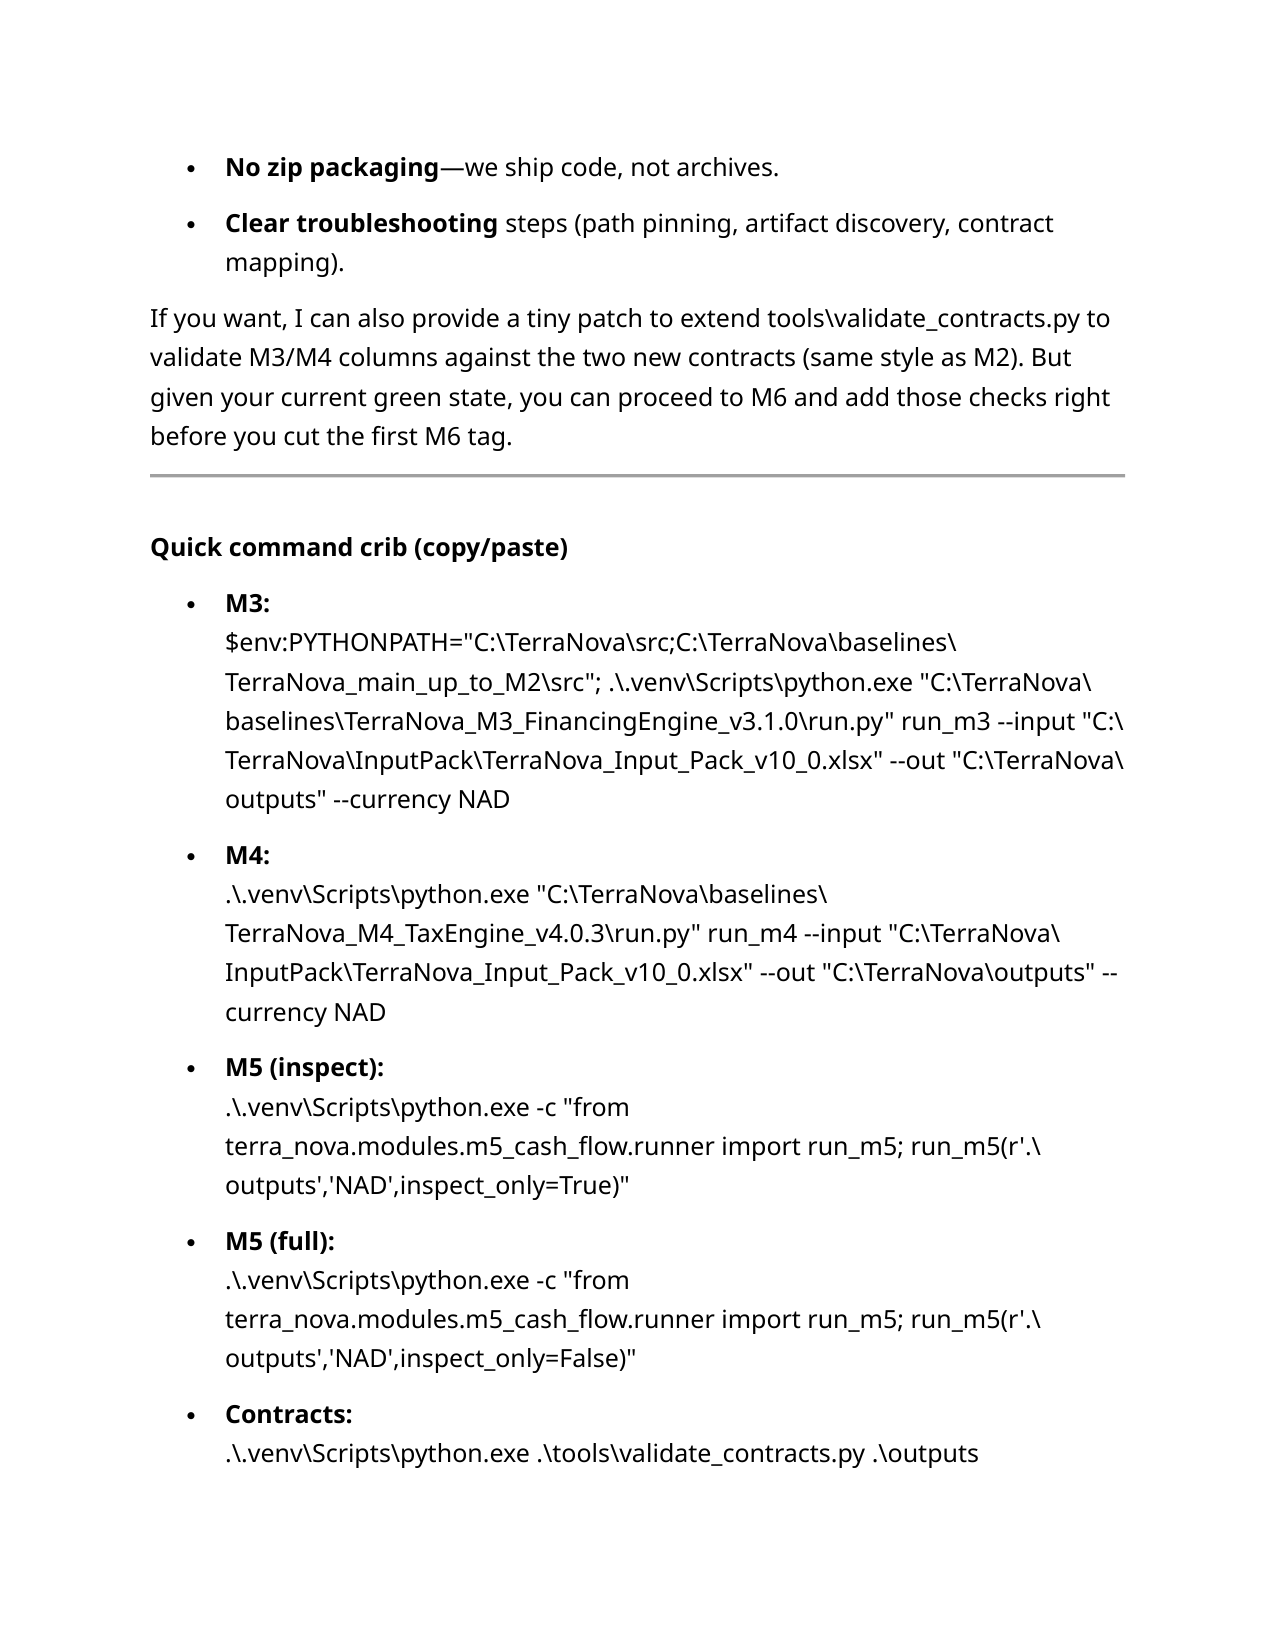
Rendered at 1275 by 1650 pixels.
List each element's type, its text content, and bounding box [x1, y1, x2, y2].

text If you want, I can also provide a tiny patch to extend tools\validate_contracts.py to validate M3/M4 columns against the two new contracts (same style as M2). But given your current green state, you can proceed to M6 and add those checks right before you cut the first M6 tag. [150, 301, 1125, 452]
list M4: .\.venv\Scripts\python.exe "C:\TerraNova\baselines\TerraNova_M4_TaxEngine_v4.0.3\run.py" run_m4 --input "C:\TerraNova\InputPack\TerraNova_Input_Pack_v10_0.xlsx" --out "C:\TerraNova\outputs" --currency NAD [187, 837, 1125, 1028]
list No zip packaging—we ship code, not archives. [187, 150, 1125, 184]
text Quick command crib (copy/paste) [150, 530, 1125, 564]
list M5 (inspect): .\.venv\Scripts\python.exe -c "from terra_nova.modules.m5_cash_flow.runner import run_m5; run_m5(r'.\outputs','NAD',inspect_only=True)" [187, 1050, 1125, 1202]
list M5 (full): .\.venv\Scripts\python.exe -c "from terra_nova.modules.m5_cash_flow.runner import run_m5; run_m5(r'.\outputs','NAD',inspect_only=False)" [187, 1223, 1125, 1375]
list Contracts: .\.venv\Scripts\python.exe .\tools\validate_contracts.py .\outputs [187, 1397, 1125, 1470]
list M3: $env:PYTHONPATH="C:\TerraNova\src;C:\TerraNova\baselines\TerraNova_main_up_to_M2\src"; .\.venv\Scripts\python.exe "C:\TerraNova\baselines\TerraNova_M3_FinancingEngine_v3.1.0\run.py" run_m3 --input "C:\TerraNova\InputPack\TerraNova_Input_Pack_v10_0.xlsx" --out "C:\TerraNova\outputs" --currency NAD [187, 586, 1125, 816]
list Clear troubleshooting steps (path pinning, artifact discovery, contract mapping). [187, 206, 1125, 279]
